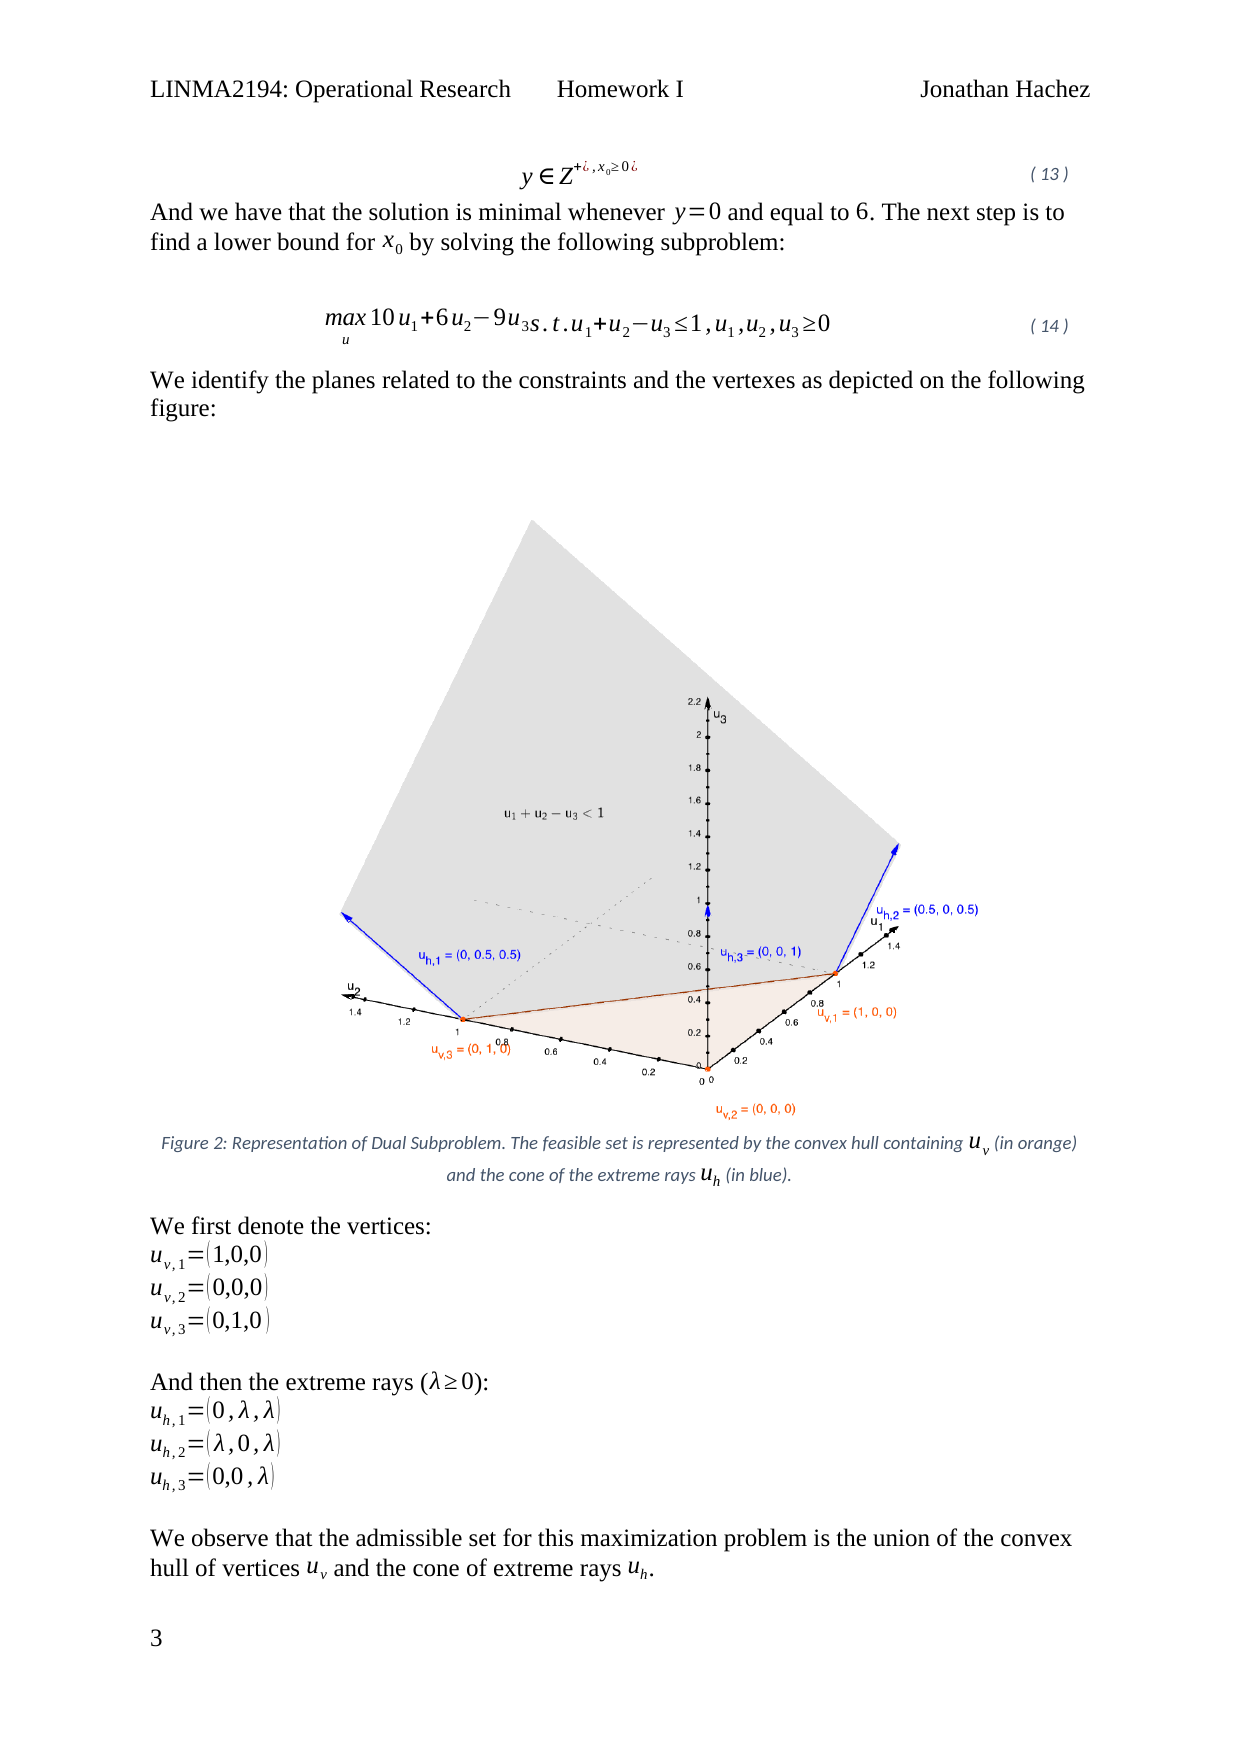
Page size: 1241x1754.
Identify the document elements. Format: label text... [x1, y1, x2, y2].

text And we have that the solution is minimal whenever and equal to . The next step is to find a lower bound for by solving the following subproblem: [150, 197, 1090, 257]
text We observe that the admissible set for this maximization problem is the union of the convex hull of vertices and the cone of extreme rays . [150, 1523, 1090, 1583]
picture [259, 422, 981, 1128]
text We first denote the vertices: [150, 1211, 1090, 1239]
table_cell [150, 150, 1006, 197]
text We identify the planes related to the constraints and the vertexes as depicted on the following figure: [150, 365, 1090, 422]
table_header [150, 286, 1006, 365]
text And then the extreme rays (): [150, 1367, 1090, 1395]
